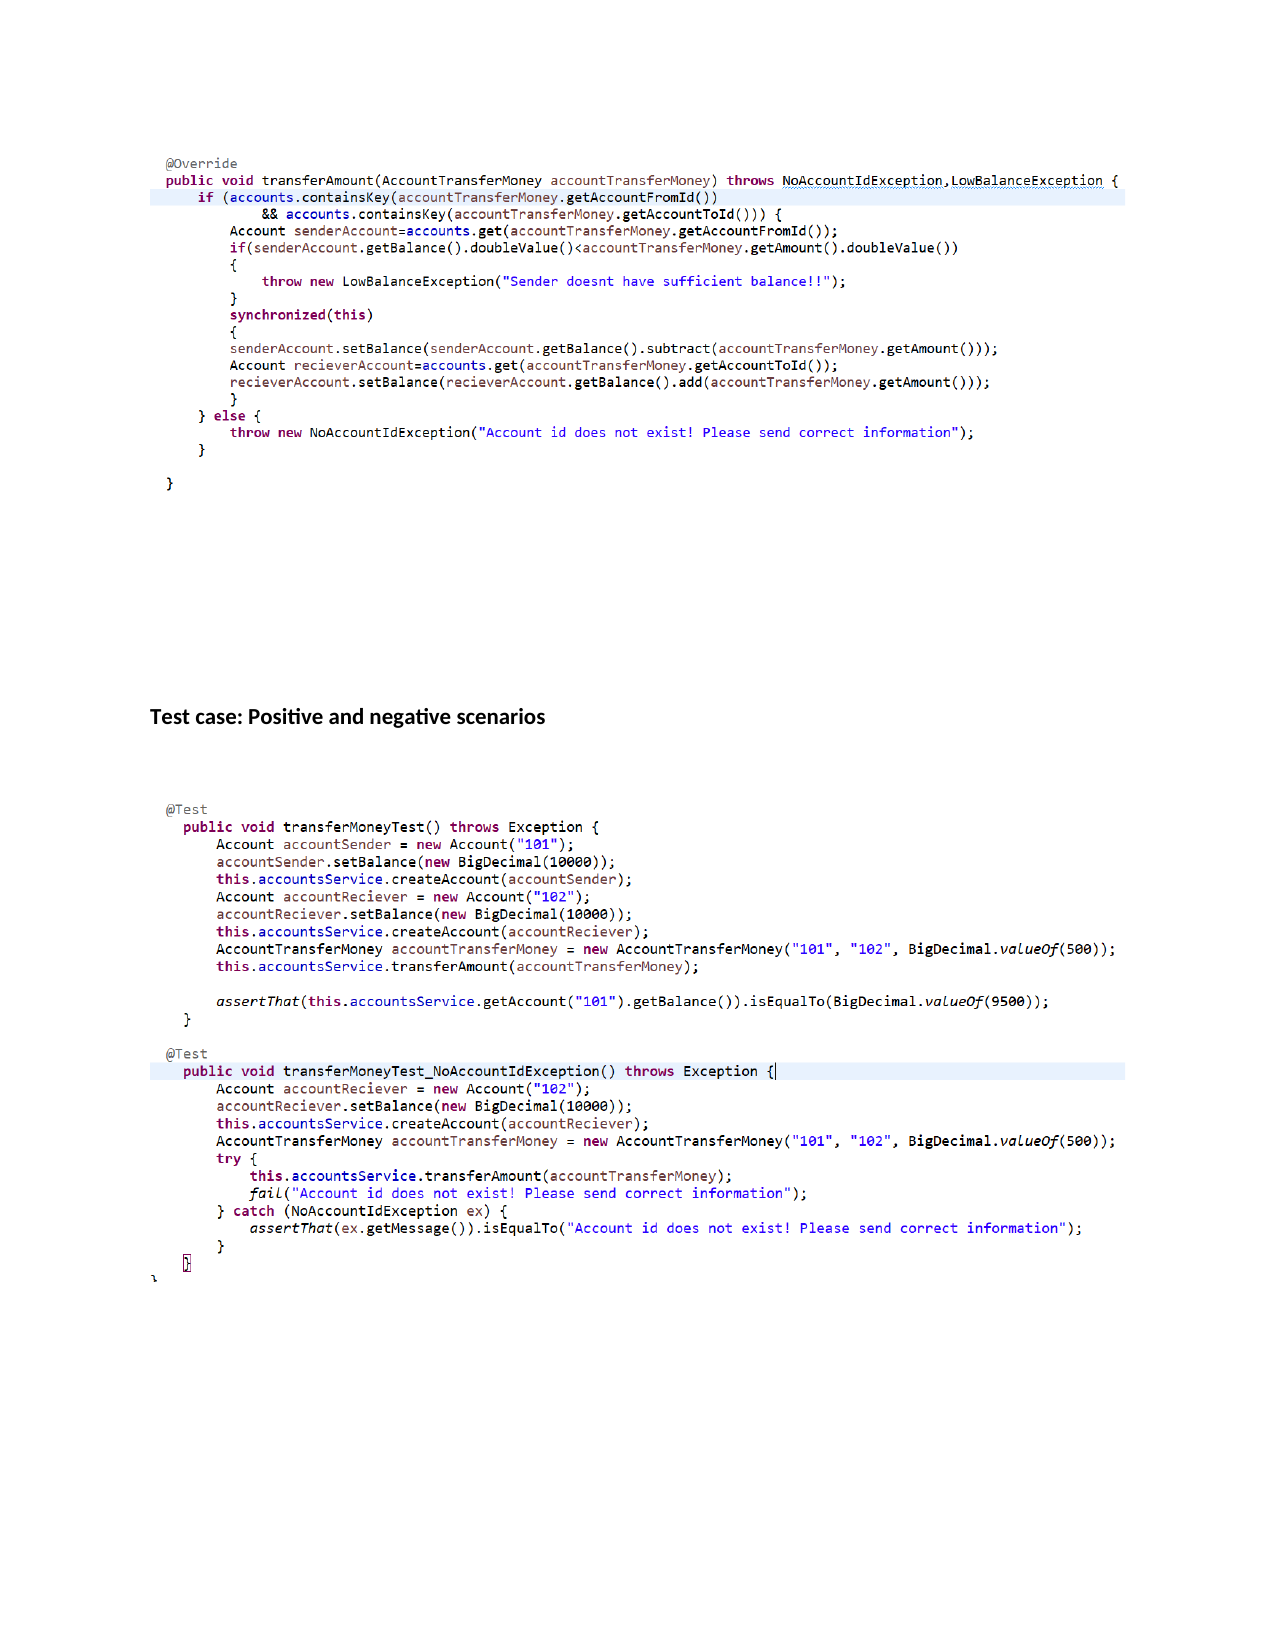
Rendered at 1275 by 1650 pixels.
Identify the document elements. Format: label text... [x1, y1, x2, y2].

text Test case: Positive and negative scenarios [150, 702, 1125, 730]
picture [150, 795, 1125, 1282]
picture [150, 150, 1125, 496]
